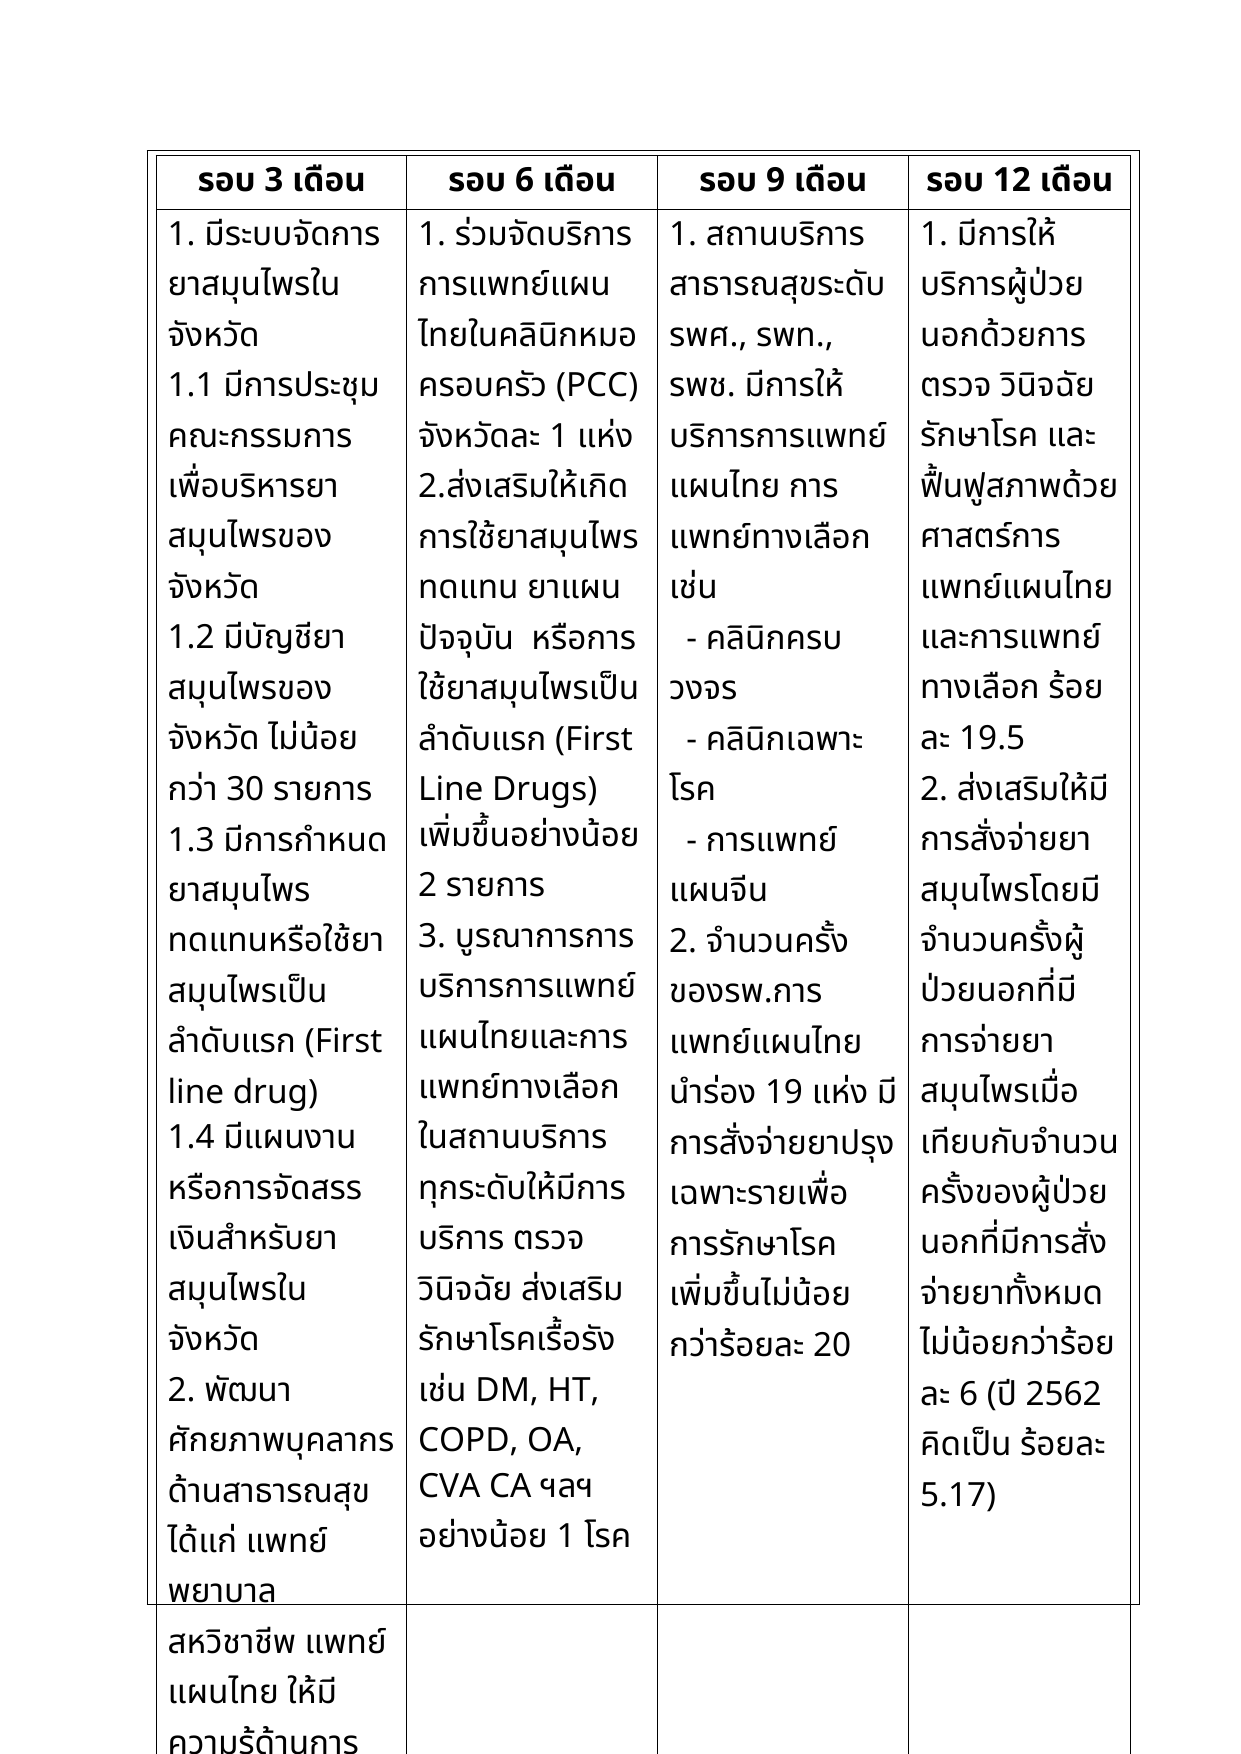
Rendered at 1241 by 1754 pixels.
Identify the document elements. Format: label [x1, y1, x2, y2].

table_cell [148, 151, 1139, 1604]
